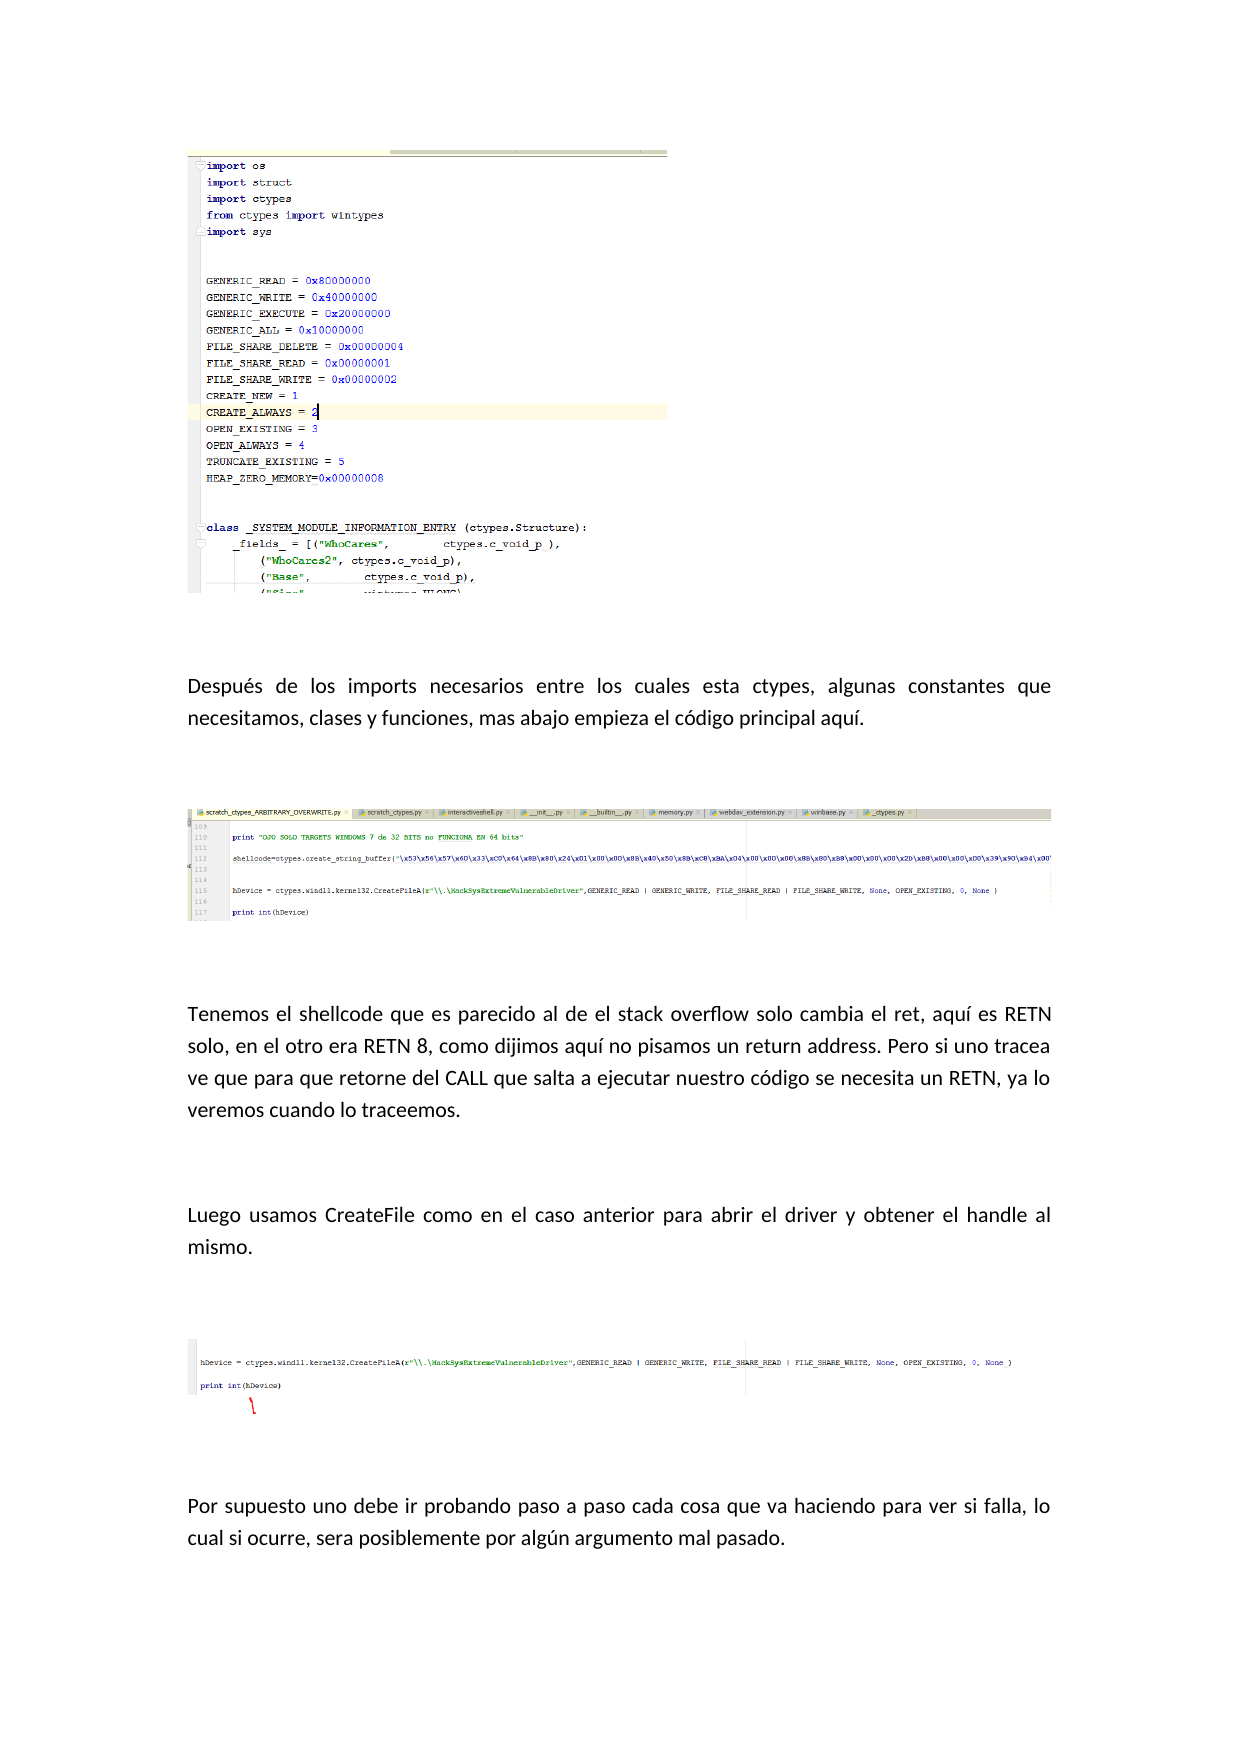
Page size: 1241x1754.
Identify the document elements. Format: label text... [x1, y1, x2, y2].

text Después de los imports necesarios entre los cuales esta ctypes, algunas constantes que necesitamos, clases y funciones, mas abajo empieza el código principal aquí. [187, 672, 1053, 730]
text Luego usamos CreateFile como en el caso anterior para abrir el driver y obtener el handle al mismo. [187, 1201, 1053, 1260]
picture [187, 150, 668, 593]
text Tenemos el shellcode que es parecido al de el stack overflow solo cambia el ret, aquí es RETN solo, en el otro era RETN 8, como dijimos aquí no pisamos un return address. Pero si uno tracea ve que para que retorne del CALL que salta a ejecutar nuestro código se necesita un RETN, ya lo veremos cuando lo traceemos. [187, 1000, 1053, 1122]
picture [187, 1339, 1052, 1414]
text Por supuesto uno debe ir probando paso a paso cada cosa que va haciendo para ver si falla, lo cual si ocurre, sera posiblemente por algún argumento mal pasado. [187, 1492, 1053, 1551]
picture [187, 809, 1052, 921]
